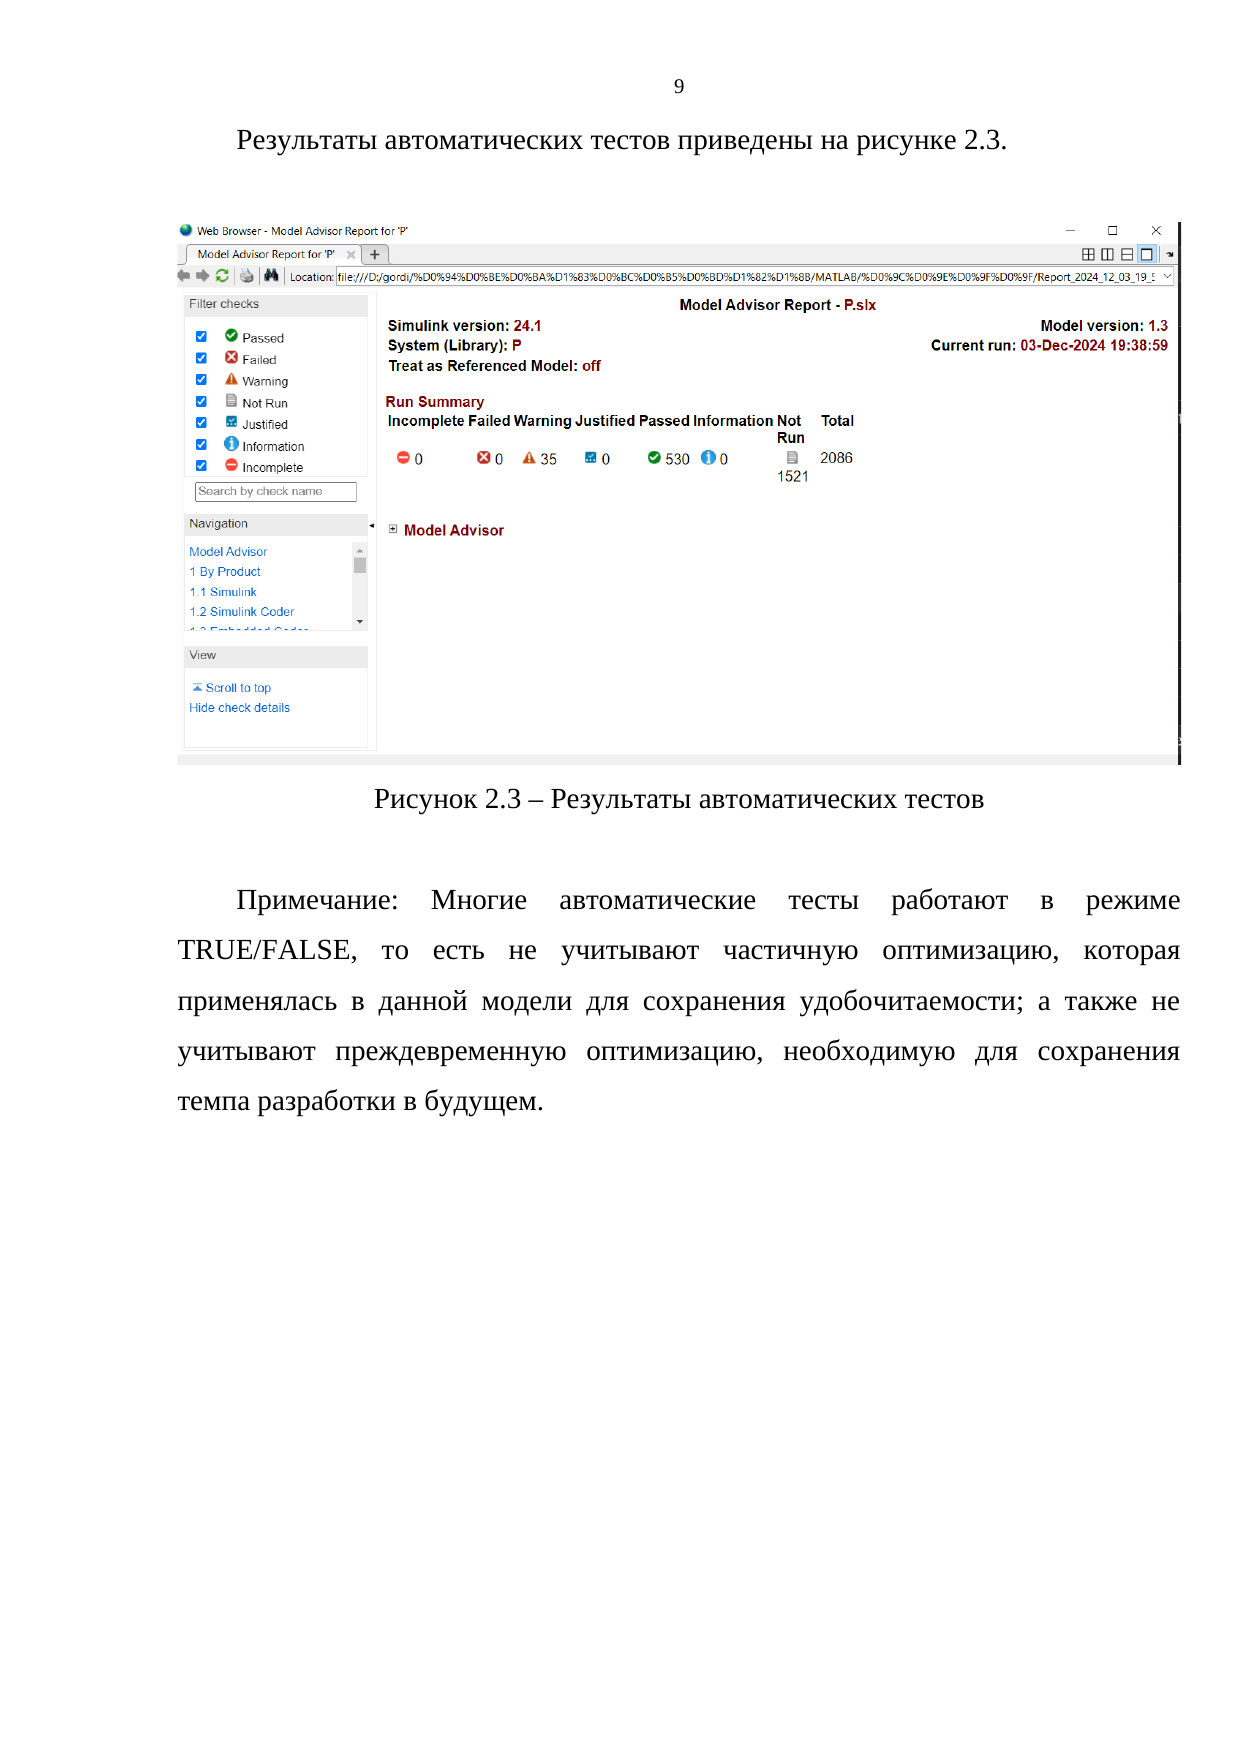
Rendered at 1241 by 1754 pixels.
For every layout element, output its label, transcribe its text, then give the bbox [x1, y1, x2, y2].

text Рисунок 2.3 – Результаты автоматических тестов [177, 782, 1181, 815]
text Результаты автоматических тестов приведены на рисунке 2.3. [177, 122, 1181, 156]
picture [177, 222, 1182, 765]
text Примечание: Многие автоматические тесты работают в режиме TRUE/FALSE, то есть не учитывают частичную оптимизацию, которая применялась в данной модели для сохранения удобочитаемости; а также не учитывают преждевременную оптимизацию, необходимую для сохранения темпа разработки в будущем. [177, 882, 1181, 1117]
